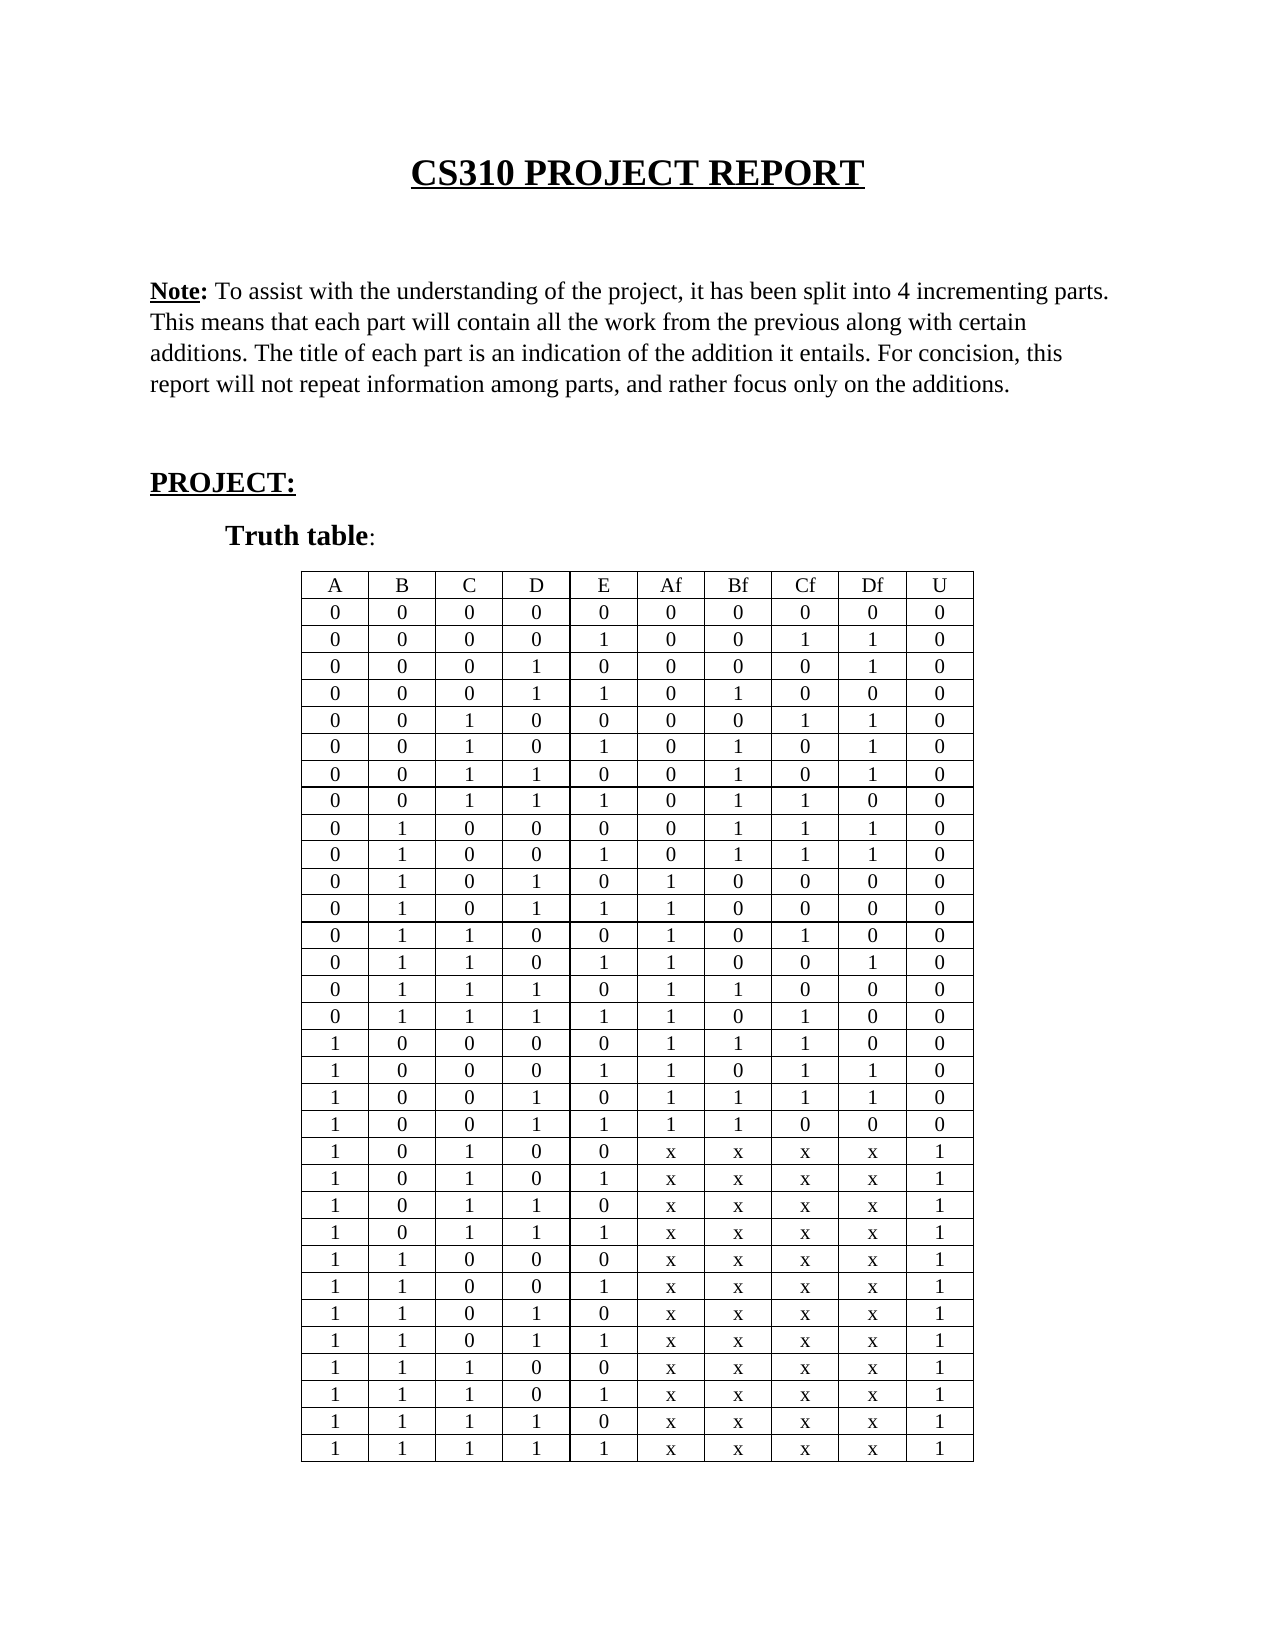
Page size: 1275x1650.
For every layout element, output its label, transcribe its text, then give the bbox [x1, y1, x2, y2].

table_cell 1 [436, 1165, 502, 1191]
table_cell 0 [772, 949, 838, 975]
table_cell 0 [302, 626, 368, 652]
table_cell 1 [369, 1408, 435, 1434]
table_cell x [772, 1219, 838, 1245]
table_cell 1 [772, 923, 838, 948]
table_cell 1 [436, 949, 502, 975]
table_cell 1 [839, 707, 906, 732]
table_cell 1 [436, 788, 502, 813]
table_cell 0 [571, 1246, 637, 1272]
table_cell 1 [571, 1219, 637, 1245]
table_cell 1 [302, 1327, 368, 1353]
table_cell 1 [638, 949, 704, 975]
table_cell x [638, 1138, 704, 1164]
table_cell 1 [436, 1381, 502, 1407]
table_cell 0 [907, 815, 973, 840]
table_cell 0 [503, 707, 569, 732]
table_header D [503, 572, 569, 598]
table_cell 0 [369, 734, 435, 759]
table_cell 1 [772, 1057, 838, 1083]
table_cell x [638, 1246, 704, 1272]
table_cell 1 [839, 1057, 906, 1083]
table_cell x [705, 1165, 771, 1191]
table_cell 1 [503, 1327, 569, 1353]
table_cell 0 [705, 895, 771, 921]
table_cell x [839, 1138, 906, 1164]
table_cell 1 [369, 923, 435, 948]
table_cell x [772, 1435, 838, 1461]
table_cell x [772, 1327, 838, 1353]
table_cell x [638, 1165, 704, 1191]
table_cell 0 [503, 815, 569, 840]
table_cell 1 [839, 949, 906, 975]
table_cell 1 [907, 1219, 973, 1245]
table_cell 1 [369, 895, 435, 921]
table_cell 1 [772, 707, 838, 732]
table_cell 0 [772, 734, 838, 759]
table_header Cf [772, 572, 838, 598]
table_cell 1 [369, 1327, 435, 1353]
table_cell 1 [907, 1273, 973, 1299]
table_cell 0 [907, 976, 973, 1002]
table_cell 0 [369, 1192, 435, 1218]
table_cell 0 [369, 680, 435, 706]
table_cell 0 [571, 761, 637, 786]
table_cell 0 [571, 869, 637, 894]
table_cell x [705, 1408, 771, 1434]
table_cell 1 [705, 1084, 771, 1110]
table_cell 1 [907, 1192, 973, 1218]
table_cell 1 [571, 1435, 637, 1461]
table_cell 0 [907, 761, 973, 786]
table_cell 1 [907, 1165, 973, 1191]
table_cell 1 [772, 1030, 838, 1056]
table_cell 1 [302, 1381, 368, 1407]
table_cell 0 [302, 734, 368, 759]
table_cell x [772, 1354, 838, 1380]
table_cell 0 [436, 1111, 502, 1137]
table_cell x [772, 1246, 838, 1272]
table_cell 1 [436, 707, 502, 732]
table_cell 1 [302, 1165, 368, 1191]
table_cell 1 [369, 1381, 435, 1407]
table_cell 1 [839, 734, 906, 759]
table_cell 0 [369, 761, 435, 786]
table_cell 0 [705, 707, 771, 732]
table_header B [369, 572, 435, 598]
table_cell 0 [503, 1354, 569, 1380]
table_cell 0 [839, 1111, 906, 1137]
table_cell 0 [571, 923, 637, 948]
table_cell 1 [503, 1435, 569, 1461]
table_cell 1 [571, 1165, 637, 1191]
table_cell x [772, 1300, 838, 1326]
table_cell 1 [436, 1003, 502, 1029]
table_cell 0 [302, 707, 368, 732]
table_cell 1 [638, 895, 704, 921]
table_cell 1 [638, 1057, 704, 1083]
table_cell 0 [907, 1003, 973, 1029]
table_cell 1 [302, 1219, 368, 1245]
table_header Df [839, 572, 906, 598]
table_cell 1 [369, 841, 435, 867]
table_cell x [638, 1192, 704, 1218]
table_cell 0 [772, 680, 838, 706]
table_cell 0 [436, 1246, 502, 1272]
table_cell 0 [503, 1057, 569, 1083]
table_cell 0 [907, 841, 973, 867]
table_cell 0 [638, 599, 704, 624]
table_cell 1 [772, 788, 838, 813]
table_cell 1 [705, 976, 771, 1002]
table_cell 0 [302, 869, 368, 894]
table_cell x [705, 1327, 771, 1353]
table_cell 0 [302, 788, 368, 813]
table_cell 0 [369, 707, 435, 732]
table_cell x [772, 1408, 838, 1434]
table_cell 0 [638, 626, 704, 652]
table_cell 0 [907, 599, 973, 624]
table_cell 1 [302, 1111, 368, 1137]
table_cell 0 [907, 1111, 973, 1137]
table_cell 1 [638, 1003, 704, 1029]
table_cell 1 [503, 653, 569, 678]
table_cell 0 [907, 1057, 973, 1083]
table_cell x [638, 1273, 704, 1299]
table_cell 1 [638, 923, 704, 948]
table_cell 0 [571, 1084, 637, 1110]
table_cell 1 [571, 841, 637, 867]
table_cell x [839, 1381, 906, 1407]
table_cell 0 [571, 1138, 637, 1164]
table_cell 1 [571, 1273, 637, 1299]
table_cell 1 [369, 815, 435, 840]
table_cell 0 [839, 680, 906, 706]
table_cell 1 [436, 1435, 502, 1461]
table_cell 1 [302, 1300, 368, 1326]
table_cell 0 [503, 1138, 569, 1164]
table_cell 1 [369, 1354, 435, 1380]
table_cell x [839, 1192, 906, 1218]
table_cell 0 [705, 923, 771, 948]
table_cell 0 [907, 680, 973, 706]
table_cell 0 [369, 788, 435, 813]
table_cell 1 [369, 1435, 435, 1461]
table_cell x [638, 1381, 704, 1407]
table_cell 1 [503, 1111, 569, 1137]
table_cell 0 [503, 599, 569, 624]
table_cell 0 [436, 680, 502, 706]
table_cell 0 [772, 599, 838, 624]
table_cell 0 [638, 815, 704, 840]
table_cell 1 [503, 761, 569, 786]
table_cell 1 [503, 788, 569, 813]
table_cell 1 [302, 1192, 368, 1218]
table_cell 1 [503, 869, 569, 894]
table_cell 0 [571, 599, 637, 624]
table_cell 1 [839, 815, 906, 840]
table_cell x [772, 1138, 838, 1164]
table_cell 1 [907, 1435, 973, 1461]
table_cell 0 [839, 1003, 906, 1029]
table_cell 1 [436, 1192, 502, 1218]
table_cell x [839, 1300, 906, 1326]
table_cell 0 [436, 869, 502, 894]
table_cell 1 [772, 815, 838, 840]
table_cell x [638, 1435, 704, 1461]
table_cell 0 [302, 949, 368, 975]
table_cell 0 [369, 1165, 435, 1191]
table_cell 1 [772, 626, 838, 652]
text CS310 PROJECT REPORT [150, 150, 1125, 193]
table_cell 1 [302, 1084, 368, 1110]
table_cell 1 [369, 1273, 435, 1299]
table_cell 1 [503, 976, 569, 1002]
table_cell 0 [503, 626, 569, 652]
table_cell 0 [839, 976, 906, 1002]
table_cell 1 [772, 1003, 838, 1029]
table_cell x [705, 1192, 771, 1218]
table_cell 0 [705, 653, 771, 678]
table_cell 0 [302, 761, 368, 786]
table_cell x [705, 1246, 771, 1272]
table_cell 0 [503, 734, 569, 759]
table_cell 0 [839, 599, 906, 624]
table_header Af [638, 572, 704, 598]
table_cell 0 [436, 815, 502, 840]
table_cell 1 [638, 976, 704, 1002]
table_cell 0 [571, 1030, 637, 1056]
table_cell 0 [503, 841, 569, 867]
table_cell 0 [302, 680, 368, 706]
table_cell x [705, 1273, 771, 1299]
table_cell 0 [772, 976, 838, 1002]
table_cell 0 [772, 761, 838, 786]
table_cell 0 [907, 788, 973, 813]
table_cell 0 [705, 1057, 771, 1083]
table_cell 0 [369, 1111, 435, 1137]
table_cell 0 [503, 1381, 569, 1407]
table_cell 0 [907, 949, 973, 975]
table_cell 1 [571, 1003, 637, 1029]
table_cell 0 [705, 869, 771, 894]
table_cell 0 [302, 653, 368, 678]
table_cell 0 [571, 1300, 637, 1326]
table_cell 1 [839, 841, 906, 867]
table_cell 0 [369, 599, 435, 624]
table_cell 1 [436, 734, 502, 759]
text Note: To assist with the understanding of the project, it has been split into 4 incrementing parts. This means that each part will contain all the work from the previous along with certain additions. The title of each part is an indication of the addition it entails. For concision, this report will not repeat information among parts, and rather focus only on the additions. [150, 276, 1125, 398]
table_cell 0 [436, 1030, 502, 1056]
table_cell 1 [571, 1111, 637, 1137]
table_cell 1 [705, 680, 771, 706]
table_cell 1 [571, 1057, 637, 1083]
table_cell 1 [503, 1219, 569, 1245]
table_cell 0 [302, 841, 368, 867]
table_cell 1 [503, 1084, 569, 1110]
table_cell 1 [907, 1381, 973, 1407]
table_cell 1 [436, 1219, 502, 1245]
table_cell 1 [705, 841, 771, 867]
table_header C [436, 572, 502, 598]
table_cell 1 [302, 1138, 368, 1164]
table_cell 0 [302, 976, 368, 1002]
table_cell 1 [571, 734, 637, 759]
table_cell 1 [436, 761, 502, 786]
table_cell 0 [638, 680, 704, 706]
table_cell 1 [369, 869, 435, 894]
table_cell 0 [638, 761, 704, 786]
table_cell 0 [369, 1030, 435, 1056]
table_cell 1 [571, 1327, 637, 1353]
table_cell x [839, 1327, 906, 1353]
table_cell 0 [571, 976, 637, 1002]
table_cell 1 [907, 1246, 973, 1272]
table_cell 0 [839, 895, 906, 921]
table_cell 0 [907, 895, 973, 921]
table_cell 1 [369, 1246, 435, 1272]
table_cell 1 [907, 1327, 973, 1353]
table_cell x [772, 1273, 838, 1299]
table_cell 0 [436, 1273, 502, 1299]
table_cell 0 [503, 949, 569, 975]
table_cell 0 [772, 653, 838, 678]
table_cell 0 [638, 788, 704, 813]
table_cell 0 [436, 626, 502, 652]
table_cell 0 [503, 923, 569, 948]
table_cell 0 [571, 707, 637, 732]
table_cell x [839, 1435, 906, 1461]
table_cell 0 [302, 815, 368, 840]
table_cell 1 [772, 1084, 838, 1110]
table_cell 1 [369, 1300, 435, 1326]
table_cell 0 [571, 815, 637, 840]
table_cell 1 [638, 1111, 704, 1137]
table_cell 1 [436, 923, 502, 948]
table_cell 1 [839, 761, 906, 786]
table_cell 1 [503, 1408, 569, 1434]
table_cell 0 [638, 653, 704, 678]
table_cell 0 [503, 1273, 569, 1299]
table_cell x [772, 1192, 838, 1218]
table_cell 1 [503, 1300, 569, 1326]
table_cell 1 [839, 1084, 906, 1110]
table_cell 0 [705, 949, 771, 975]
table_cell 0 [302, 895, 368, 921]
table_cell 1 [839, 653, 906, 678]
table_cell x [839, 1219, 906, 1245]
table_cell 0 [436, 1300, 502, 1326]
table_cell x [705, 1300, 771, 1326]
table_cell 1 [302, 1030, 368, 1056]
table_cell 1 [907, 1354, 973, 1380]
table_cell 1 [503, 1003, 569, 1029]
table_cell x [839, 1354, 906, 1380]
table_cell 1 [571, 895, 637, 921]
table_cell 0 [907, 653, 973, 678]
table_cell 0 [436, 653, 502, 678]
table_cell x [839, 1273, 906, 1299]
table_cell 0 [772, 895, 838, 921]
table_header A [302, 572, 368, 598]
table_cell x [839, 1246, 906, 1272]
table_cell 0 [772, 869, 838, 894]
table_cell 0 [571, 653, 637, 678]
table_cell 0 [302, 923, 368, 948]
table_cell x [772, 1381, 838, 1407]
table_cell 1 [907, 1138, 973, 1164]
table_cell 0 [369, 653, 435, 678]
table_cell 1 [302, 1273, 368, 1299]
table_cell 1 [571, 788, 637, 813]
table_cell 1 [369, 976, 435, 1002]
table_cell 0 [638, 707, 704, 732]
table_cell 0 [772, 1111, 838, 1137]
table_cell 1 [772, 841, 838, 867]
table_cell 0 [705, 599, 771, 624]
table_cell 0 [369, 1057, 435, 1083]
table_cell x [638, 1300, 704, 1326]
table_header E [571, 572, 637, 598]
table_cell 0 [369, 1219, 435, 1245]
table_header U [907, 572, 973, 598]
table_cell x [839, 1408, 906, 1434]
table_cell 1 [436, 1138, 502, 1164]
table_cell 1 [638, 1084, 704, 1110]
table_cell x [638, 1327, 704, 1353]
table_cell 1 [302, 1057, 368, 1083]
table_cell 0 [369, 1138, 435, 1164]
table_cell 0 [436, 841, 502, 867]
table_cell 1 [369, 949, 435, 975]
table_cell 0 [907, 923, 973, 948]
table_cell x [638, 1354, 704, 1380]
table_cell x [705, 1435, 771, 1461]
table_cell 1 [503, 895, 569, 921]
table_cell 1 [705, 788, 771, 813]
table_cell 0 [839, 923, 906, 948]
table_cell 1 [369, 1003, 435, 1029]
table_cell x [638, 1408, 704, 1434]
table_cell 1 [705, 734, 771, 759]
table_cell 1 [503, 1192, 569, 1218]
table_cell 1 [436, 1354, 502, 1380]
table_cell 0 [503, 1030, 569, 1056]
table_cell 1 [839, 626, 906, 652]
table_cell 0 [436, 1057, 502, 1083]
table_cell x [772, 1165, 838, 1191]
table_cell 0 [436, 895, 502, 921]
table_cell 1 [638, 869, 704, 894]
table_cell 0 [503, 1165, 569, 1191]
table_cell 0 [907, 707, 973, 732]
table_cell x [705, 1138, 771, 1164]
table_cell 0 [839, 1030, 906, 1056]
table_cell 1 [302, 1435, 368, 1461]
table_cell 1 [436, 1408, 502, 1434]
table_cell 0 [436, 1327, 502, 1353]
table_cell 0 [638, 734, 704, 759]
table_cell 0 [369, 626, 435, 652]
table_cell 1 [503, 680, 569, 706]
table_cell x [839, 1165, 906, 1191]
table_cell 1 [571, 949, 637, 975]
text PROJECT: [150, 465, 1125, 498]
table_cell 0 [705, 626, 771, 652]
table_cell 0 [638, 841, 704, 867]
table_cell x [705, 1381, 771, 1407]
table_cell 0 [369, 1084, 435, 1110]
table_cell 0 [907, 869, 973, 894]
table_cell 1 [638, 1030, 704, 1056]
table_cell 1 [571, 1381, 637, 1407]
table_cell 1 [705, 1030, 771, 1056]
table_cell 1 [302, 1354, 368, 1380]
table_cell 1 [571, 626, 637, 652]
table_cell 1 [571, 680, 637, 706]
table_cell 0 [705, 1003, 771, 1029]
table_cell 1 [705, 815, 771, 840]
table_cell 1 [302, 1408, 368, 1434]
table_header Bf [705, 572, 771, 598]
table_cell 0 [839, 869, 906, 894]
text Truth table: [150, 518, 1125, 551]
table_cell 0 [436, 599, 502, 624]
table_cell 0 [436, 1084, 502, 1110]
table_cell 0 [907, 1084, 973, 1110]
table_cell 0 [907, 626, 973, 652]
table_cell x [638, 1219, 704, 1245]
table_cell 1 [907, 1300, 973, 1326]
table_cell 1 [302, 1246, 368, 1272]
table_cell 1 [705, 761, 771, 786]
table_cell 0 [839, 788, 906, 813]
table_cell 0 [302, 599, 368, 624]
table_cell x [705, 1219, 771, 1245]
table_cell 0 [907, 1030, 973, 1056]
table_cell 0 [571, 1354, 637, 1380]
table_cell 0 [503, 1246, 569, 1272]
table_cell 0 [302, 1003, 368, 1029]
table_cell 0 [571, 1408, 637, 1434]
table_cell 0 [571, 1192, 637, 1218]
table_cell 1 [705, 1111, 771, 1137]
table_cell 1 [907, 1408, 973, 1434]
table_cell 0 [907, 734, 973, 759]
table_cell x [705, 1354, 771, 1380]
table_cell 1 [436, 976, 502, 1002]
